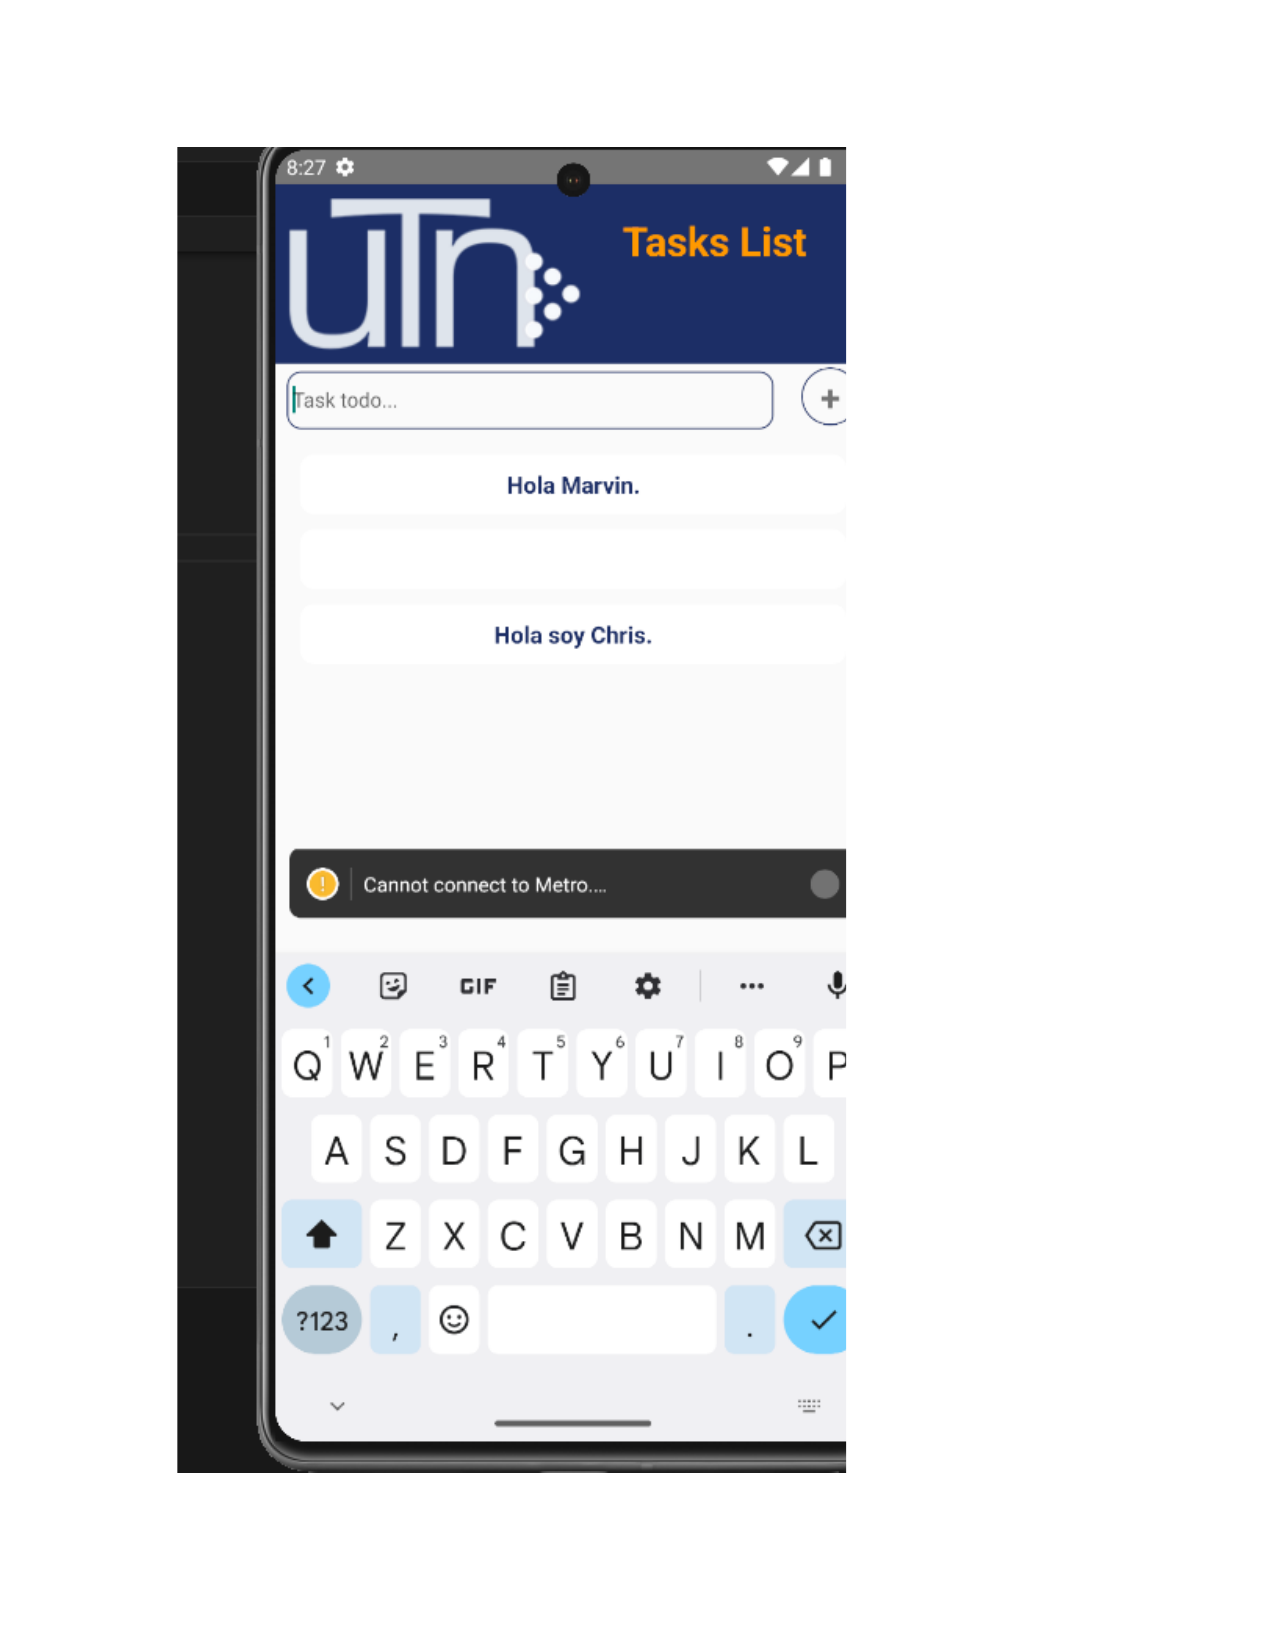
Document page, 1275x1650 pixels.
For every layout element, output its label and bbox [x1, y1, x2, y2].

picture [177, 147, 847, 1473]
